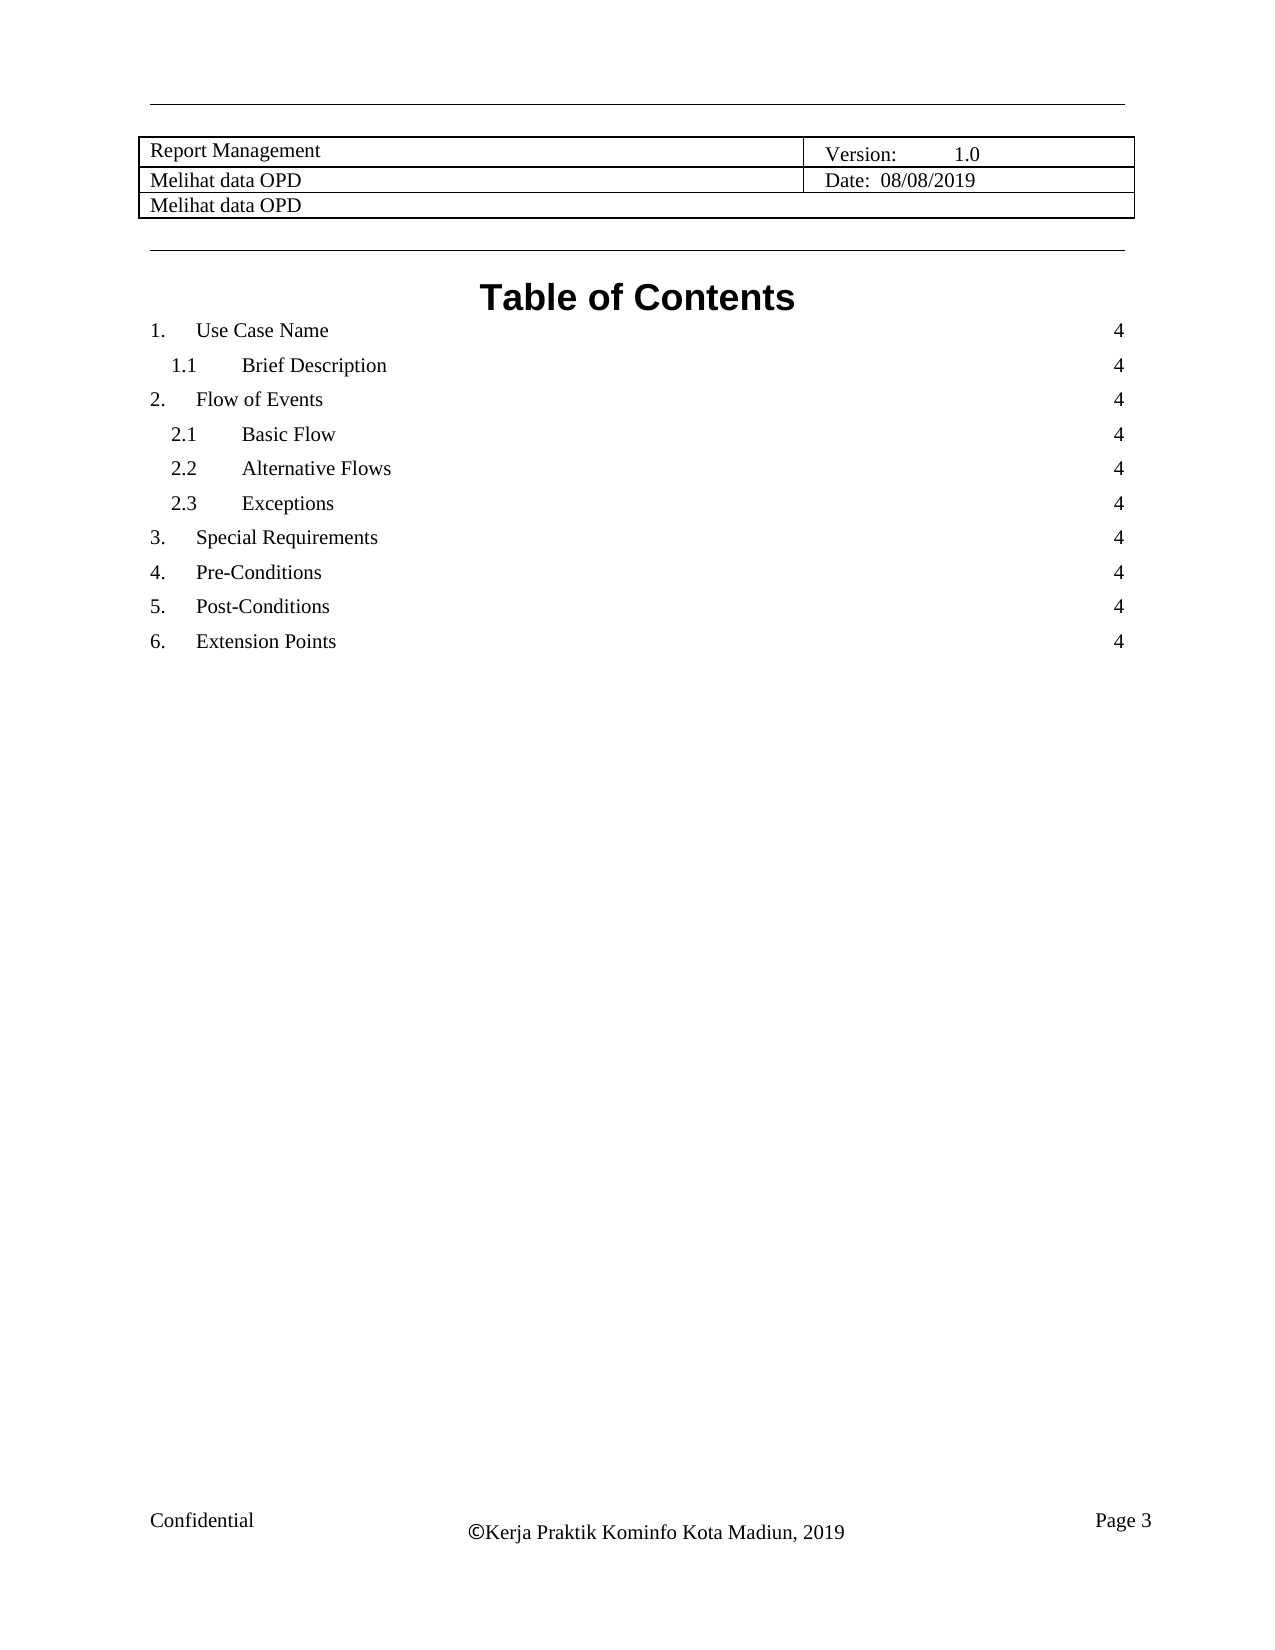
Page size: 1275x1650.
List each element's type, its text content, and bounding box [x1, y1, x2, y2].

title Table of Contents [150, 275, 1125, 318]
